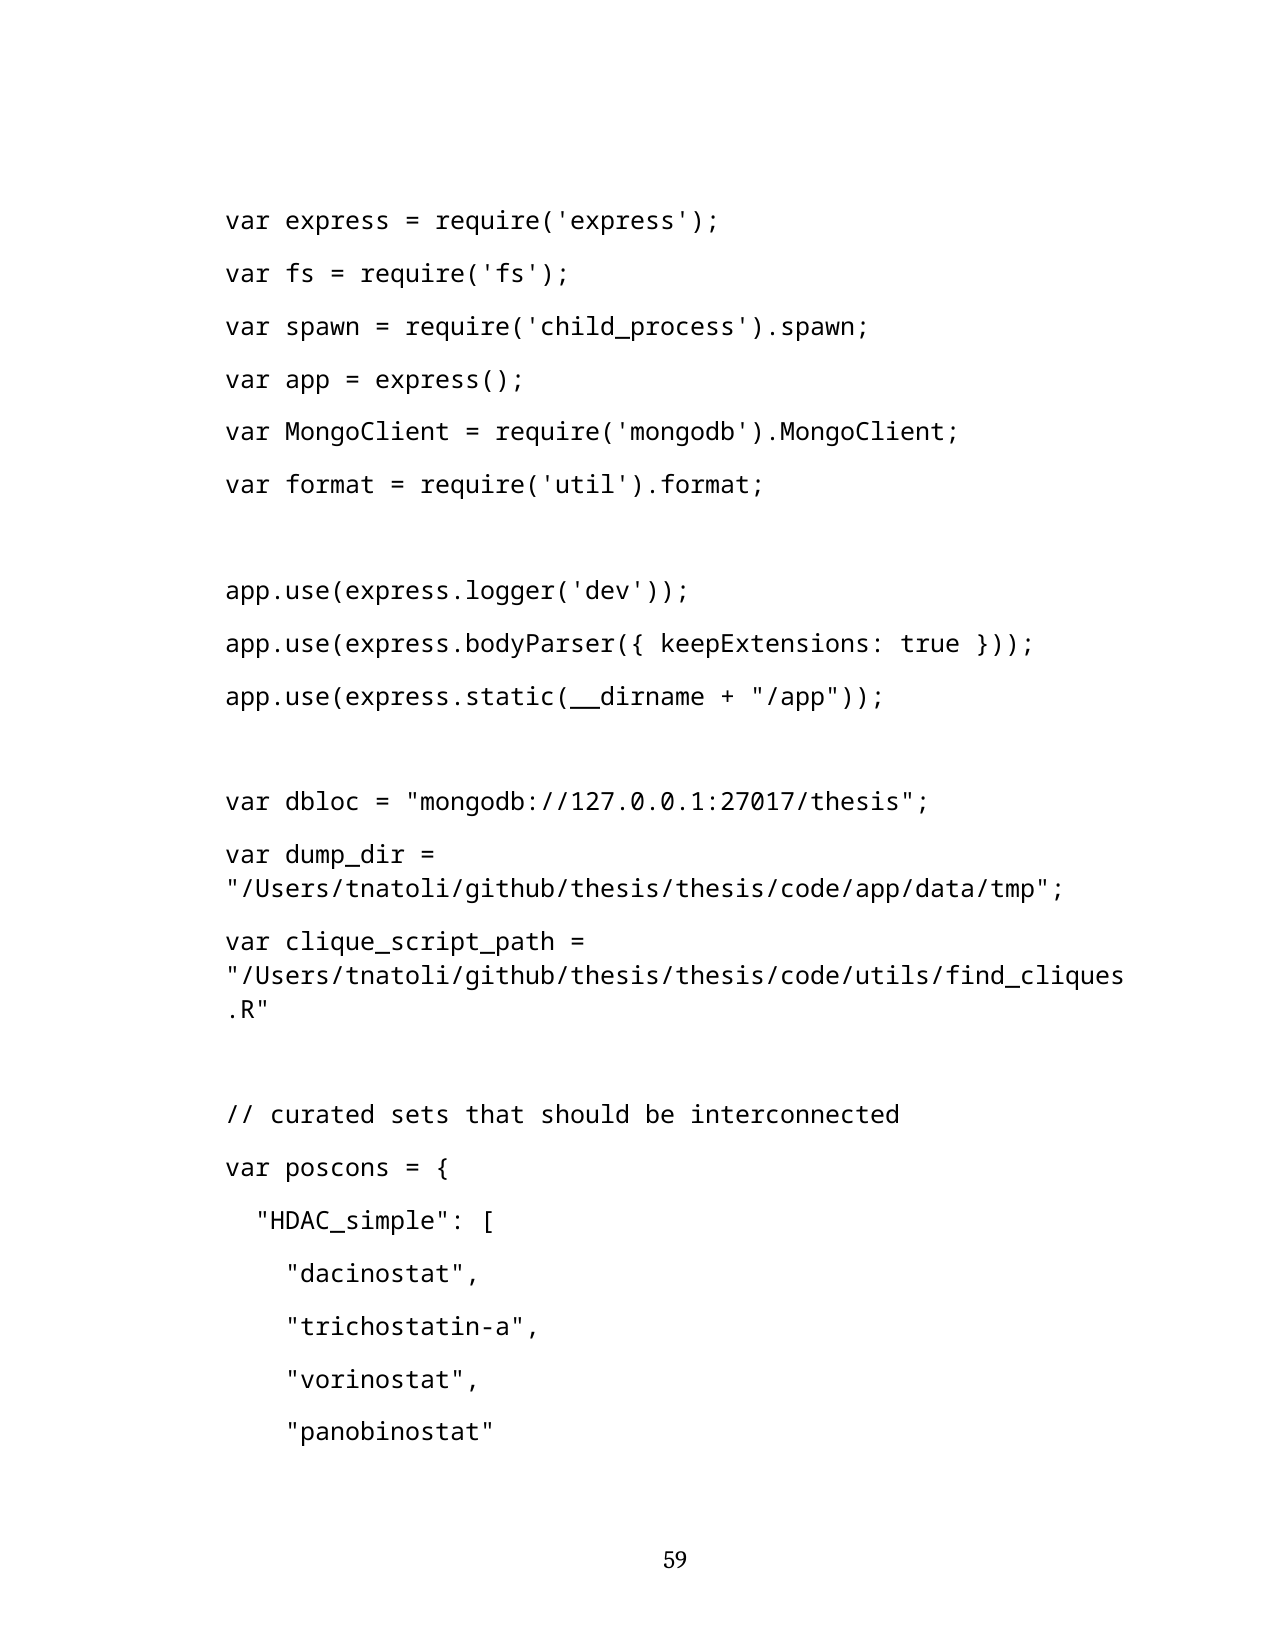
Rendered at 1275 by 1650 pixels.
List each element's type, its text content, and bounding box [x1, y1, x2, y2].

text var app = express(); [225, 361, 1125, 395]
text // curated sets that should be interconnected [225, 1097, 1125, 1131]
text var dump_dir = "/Users/tnatoli/github/thesis/thesis/code/app/data/tmp"; [225, 837, 1125, 905]
text "panobinostat" [225, 1414, 1125, 1448]
text var express = require('express'); [225, 203, 1125, 237]
text var format = require('util').format; [225, 467, 1125, 501]
text var poscons = { [225, 1150, 1125, 1184]
text app.use(express.bodyParser({ keepExtensions: true })); [225, 625, 1125, 659]
text app.use(express.logger('dev')); [225, 572, 1125, 607]
text "trichostatin-a", [225, 1308, 1125, 1342]
text "vorinostat", [225, 1361, 1125, 1395]
text "HDAC_simple": [ [225, 1203, 1125, 1237]
text var MongoClient = require('mongodb').MongoClient; [225, 414, 1125, 448]
text var fs = require('fs'); [225, 256, 1125, 290]
text app.use(express.static(__dirname + "/app")); [225, 678, 1125, 712]
text "dacinostat", [225, 1256, 1125, 1290]
text var dbloc = "mongodb://127.0.0.1:27017/thesis"; [225, 784, 1125, 818]
text var spawn = require('child_process').spawn; [225, 308, 1125, 342]
text var clique_script_path = "/Users/tnatoli/github/thesis/thesis/code/utils/find_cliques.R" [225, 923, 1125, 1026]
